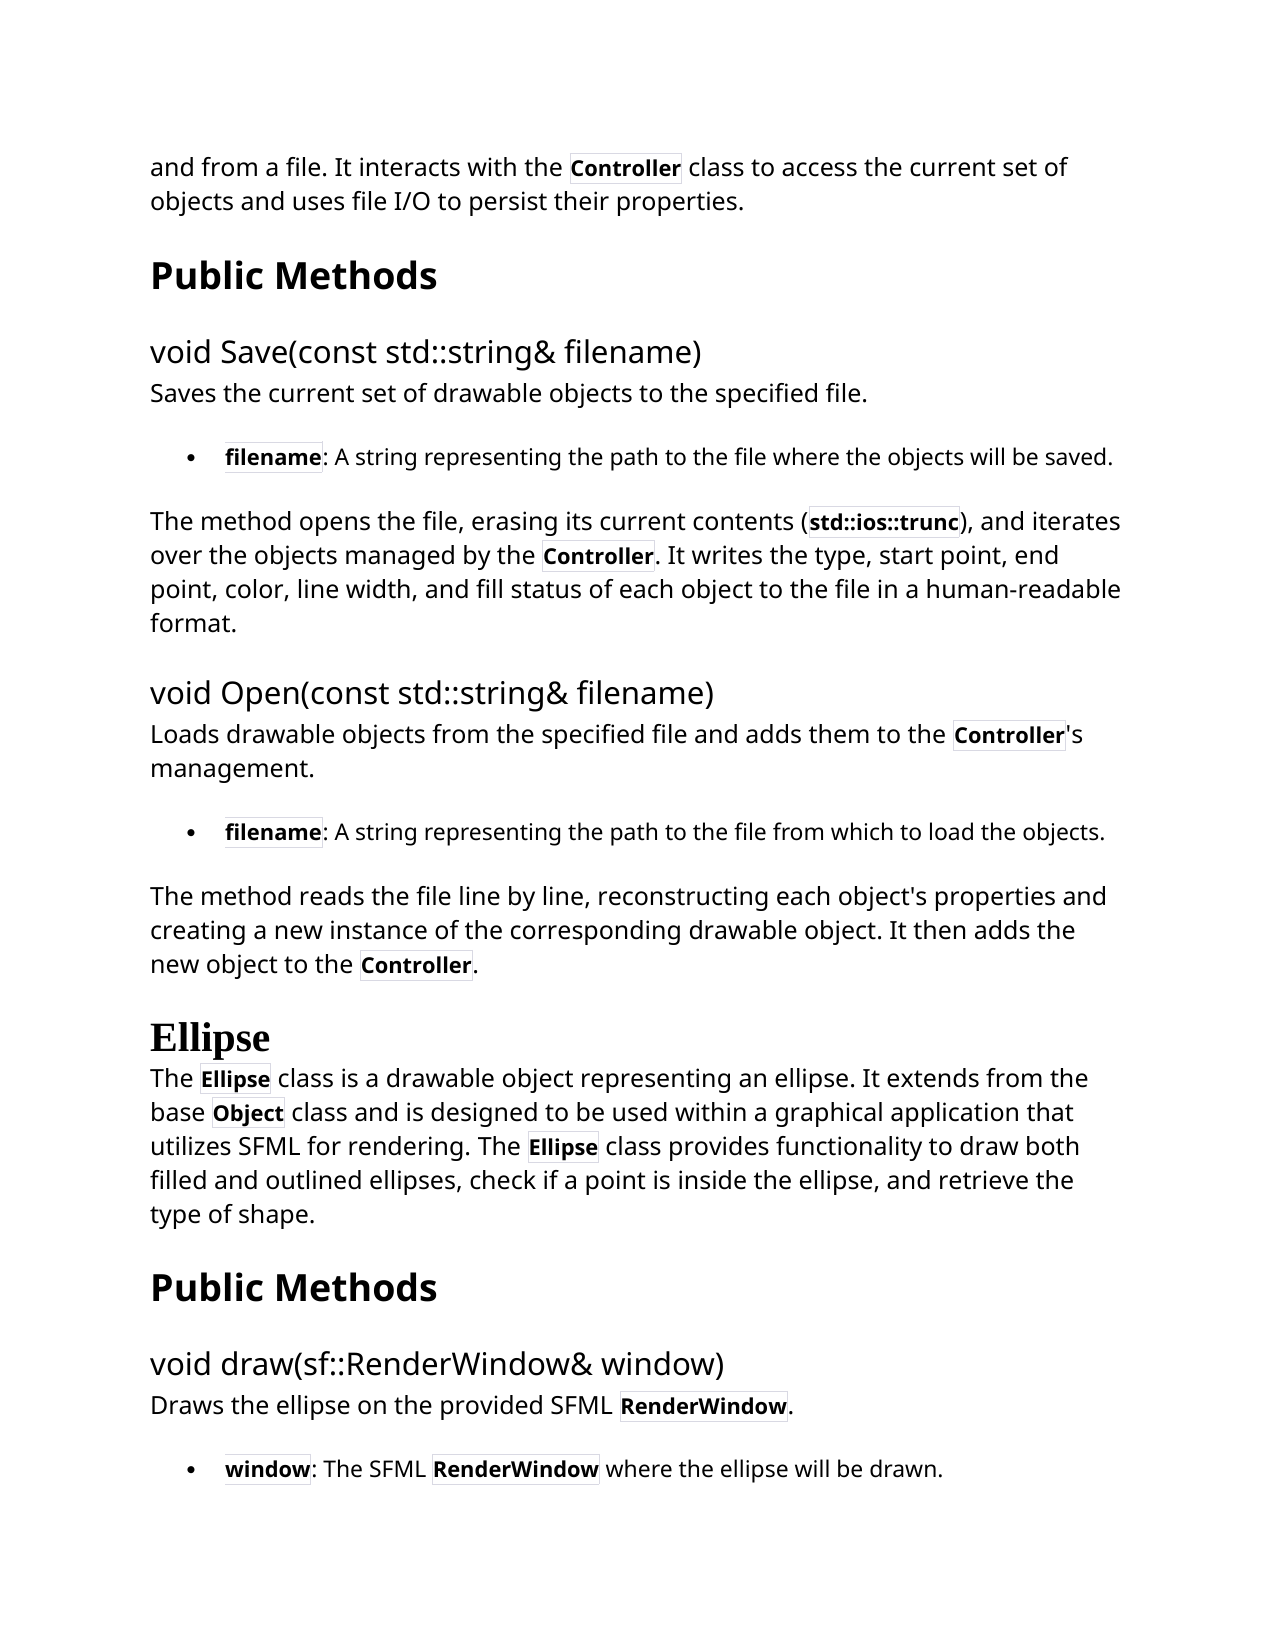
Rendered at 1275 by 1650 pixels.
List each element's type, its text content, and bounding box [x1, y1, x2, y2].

subtitle Public Methods [150, 1262, 1125, 1313]
list filename: A string representing the path to the file from which to load the objects. [323, 816, 1125, 848]
subtitle void draw(sf::RenderWindow& window) [150, 1342, 1125, 1384]
subtitle void Open(const std::string& filename) [150, 671, 1125, 713]
text Saves the current set of drawable objects to the specified file. [150, 376, 1125, 409]
text The method opens the file, erasing its current contents (std::ios::trunc), and iterates over the objects managed by the Controller. It writes the type, start point, end point, color, line width, and fill status of each object to the file in a human-readable format. [150, 503, 1125, 640]
text Loads drawable objects from the specified file and adds them to the Controller's management. [150, 717, 1125, 785]
text The method reads the file line by line, reconstructing each object's properties and creating a new instance of the corresponding drawable object. It then adds the new object to the Controller. [150, 879, 1125, 981]
list window: The SFML RenderWindow where the ellipse will be drawn. [187, 1453, 310, 1484]
subtitle void Save(const std::string& filename) [150, 329, 1125, 372]
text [150, 150, 1125, 218]
list window: The SFML RenderWindow where the ellipse will be drawn. [311, 1453, 599, 1484]
text Draws the ellipse on the provided SFML RenderWindow. [150, 1388, 1125, 1422]
list filename: A string representing the path to the file where the objects will be saved. [323, 441, 1125, 472]
subtitle Public Methods [150, 249, 1125, 300]
list window: The SFML RenderWindow where the ellipse will be drawn. [600, 1453, 1125, 1484]
text Ellipse The Ellipse class is a drawable object representing an ellipse. It extends from the base Object class and is designed to be used within a graphical application that utilizes SFML for rendering. The Ellipse class provides functionality to draw both filled and outlined ellipses, check if a point is inside the ellipse, and retrieve the type of shape. [150, 1012, 1125, 1231]
